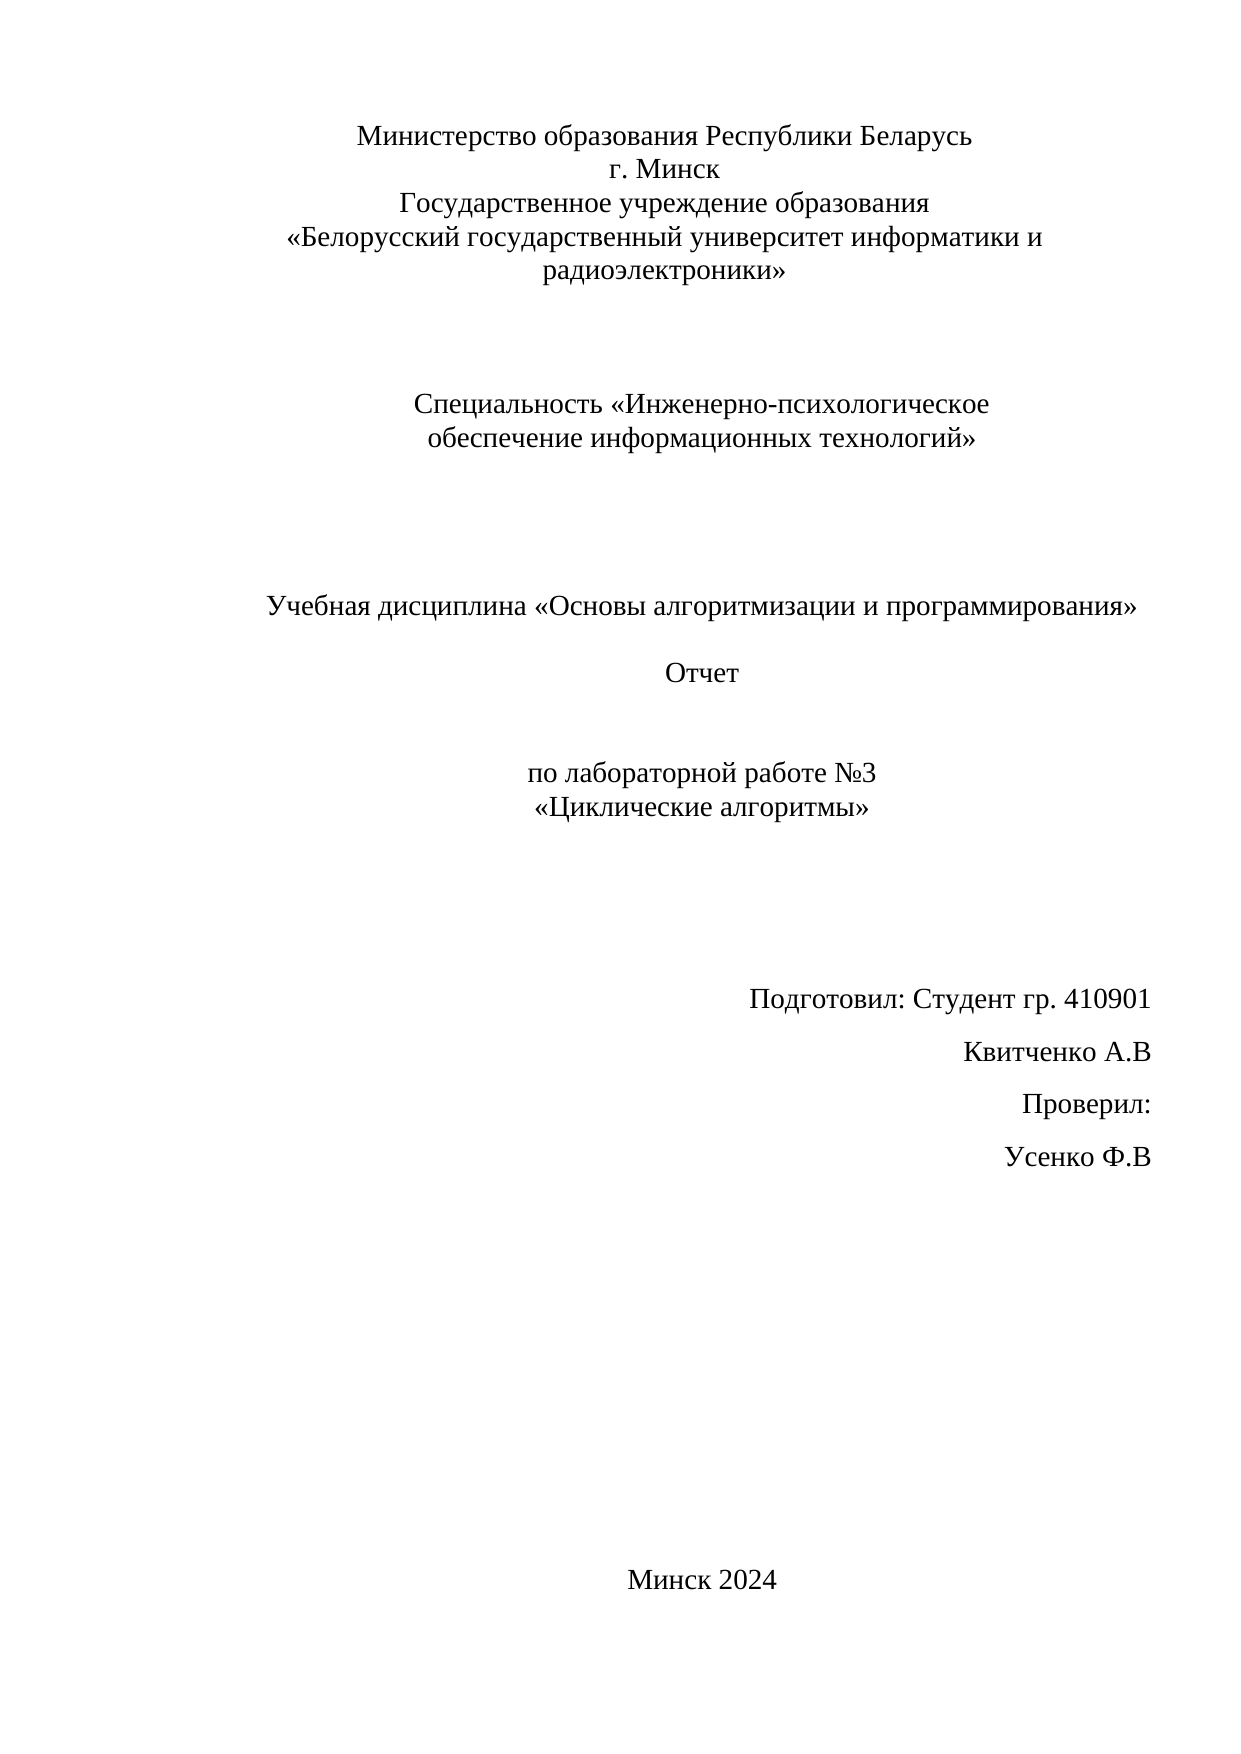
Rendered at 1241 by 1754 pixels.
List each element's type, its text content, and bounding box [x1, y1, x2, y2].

text Государственное учреждение образования [177, 185, 1152, 219]
text Проверил: [177, 1087, 1152, 1120]
text Минск 2024 [177, 1562, 1152, 1595]
text обеспечение информационных технологий» [177, 420, 1152, 453]
text Учебная дисциплина «Основы алгоритмизации и программирования» [177, 588, 1152, 621]
text Квитченко А.В [177, 1034, 1152, 1067]
text Усенко Ф.В [177, 1139, 1152, 1173]
text Министерство образования Республики Беларусь [177, 118, 1152, 152]
text г. Минск [177, 152, 1152, 185]
text по лабораторной работе №3 [177, 755, 1152, 789]
text Отчет [177, 655, 1152, 688]
text Специальность «Инженерно-психологическое [177, 386, 1152, 420]
text Подготовил: Студент гр. 410901 [177, 981, 1152, 1014]
text «Белорусский государственный университет информатики и радиоэлектроники» [177, 219, 1152, 286]
text «Циклические алгоритмы» [177, 789, 1152, 822]
